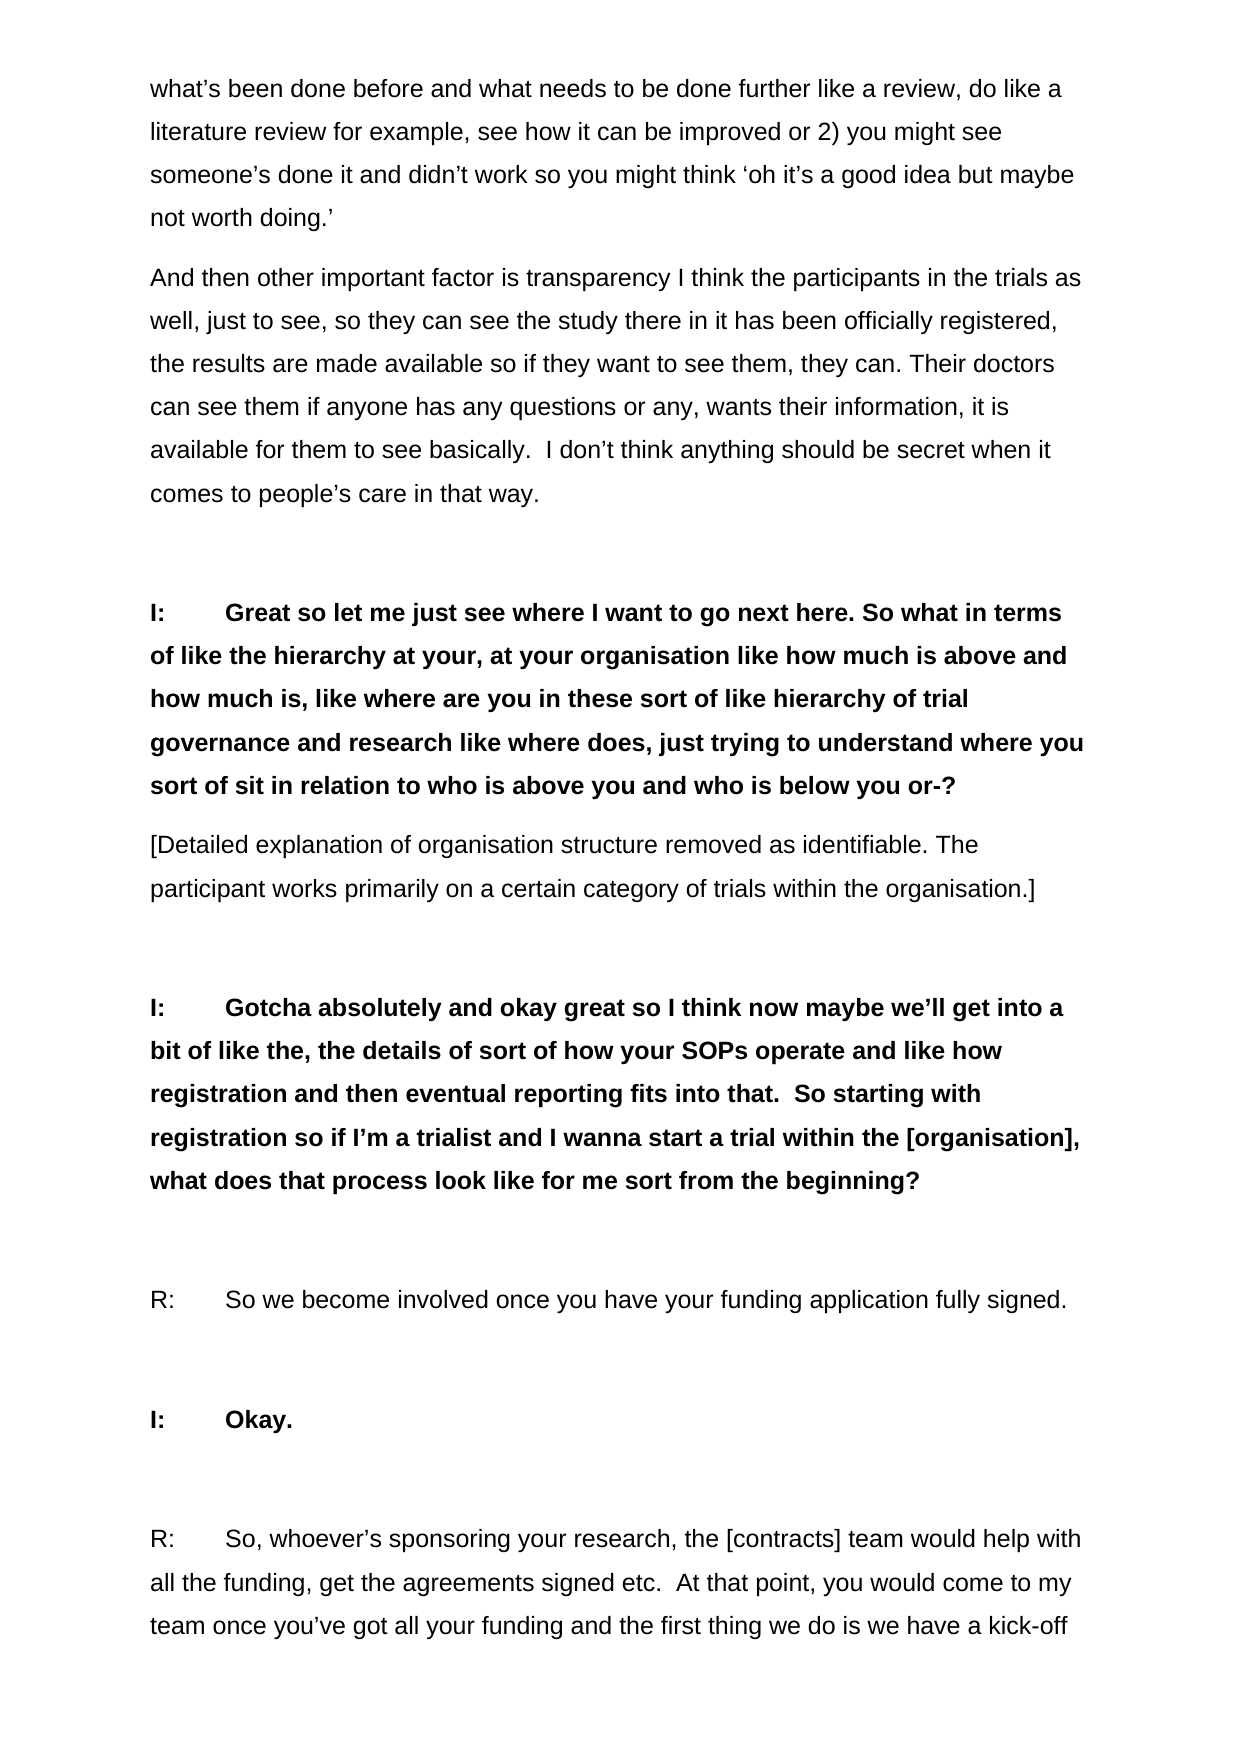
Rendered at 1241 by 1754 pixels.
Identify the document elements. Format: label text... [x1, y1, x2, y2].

text R: So we become involved once you have your funding application fully signed. [150, 1285, 1090, 1314]
text [Detailed explanation of organisation structure removed as identifiable. The participant works primarily on a certain category of trials within the organisation.] [150, 830, 1090, 902]
text I: Okay. [150, 1405, 1090, 1433]
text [150, 74, 1090, 232]
text I: Gotcha absolutely and okay great so I think now maybe we’ll get into a bit of like the, the details of sort of how your SOPs operate and like how registration and then eventual reporting fits into that. So starting with registration so if I’m a trialist and I wanna start a trial within the [organisation], what does that process look like for me sort from the beginning? [150, 993, 1090, 1194]
text I: Great so let me just see where I want to go next here. So what in terms of like the hierarchy at your, at your organisation like how much is above and how much is, like where are you in these sort of like hierarchy of trial governance and research like where does, just trying to understand where you sort of sit in relation to who is above you and who is below you or-? [150, 598, 1090, 799]
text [150, 1524, 1090, 1639]
text And then other important factor is transparency I think the participants in the trials as well, just to see, so they can see the study there in it has been officially registered, the results are made available so if they want to see them, they can. Their doctors can see them if anyone has any questions or any, wants their information, it is available for them to see basically. I don’t think anything should be secret when it comes to people’s care in that way. [150, 263, 1090, 507]
